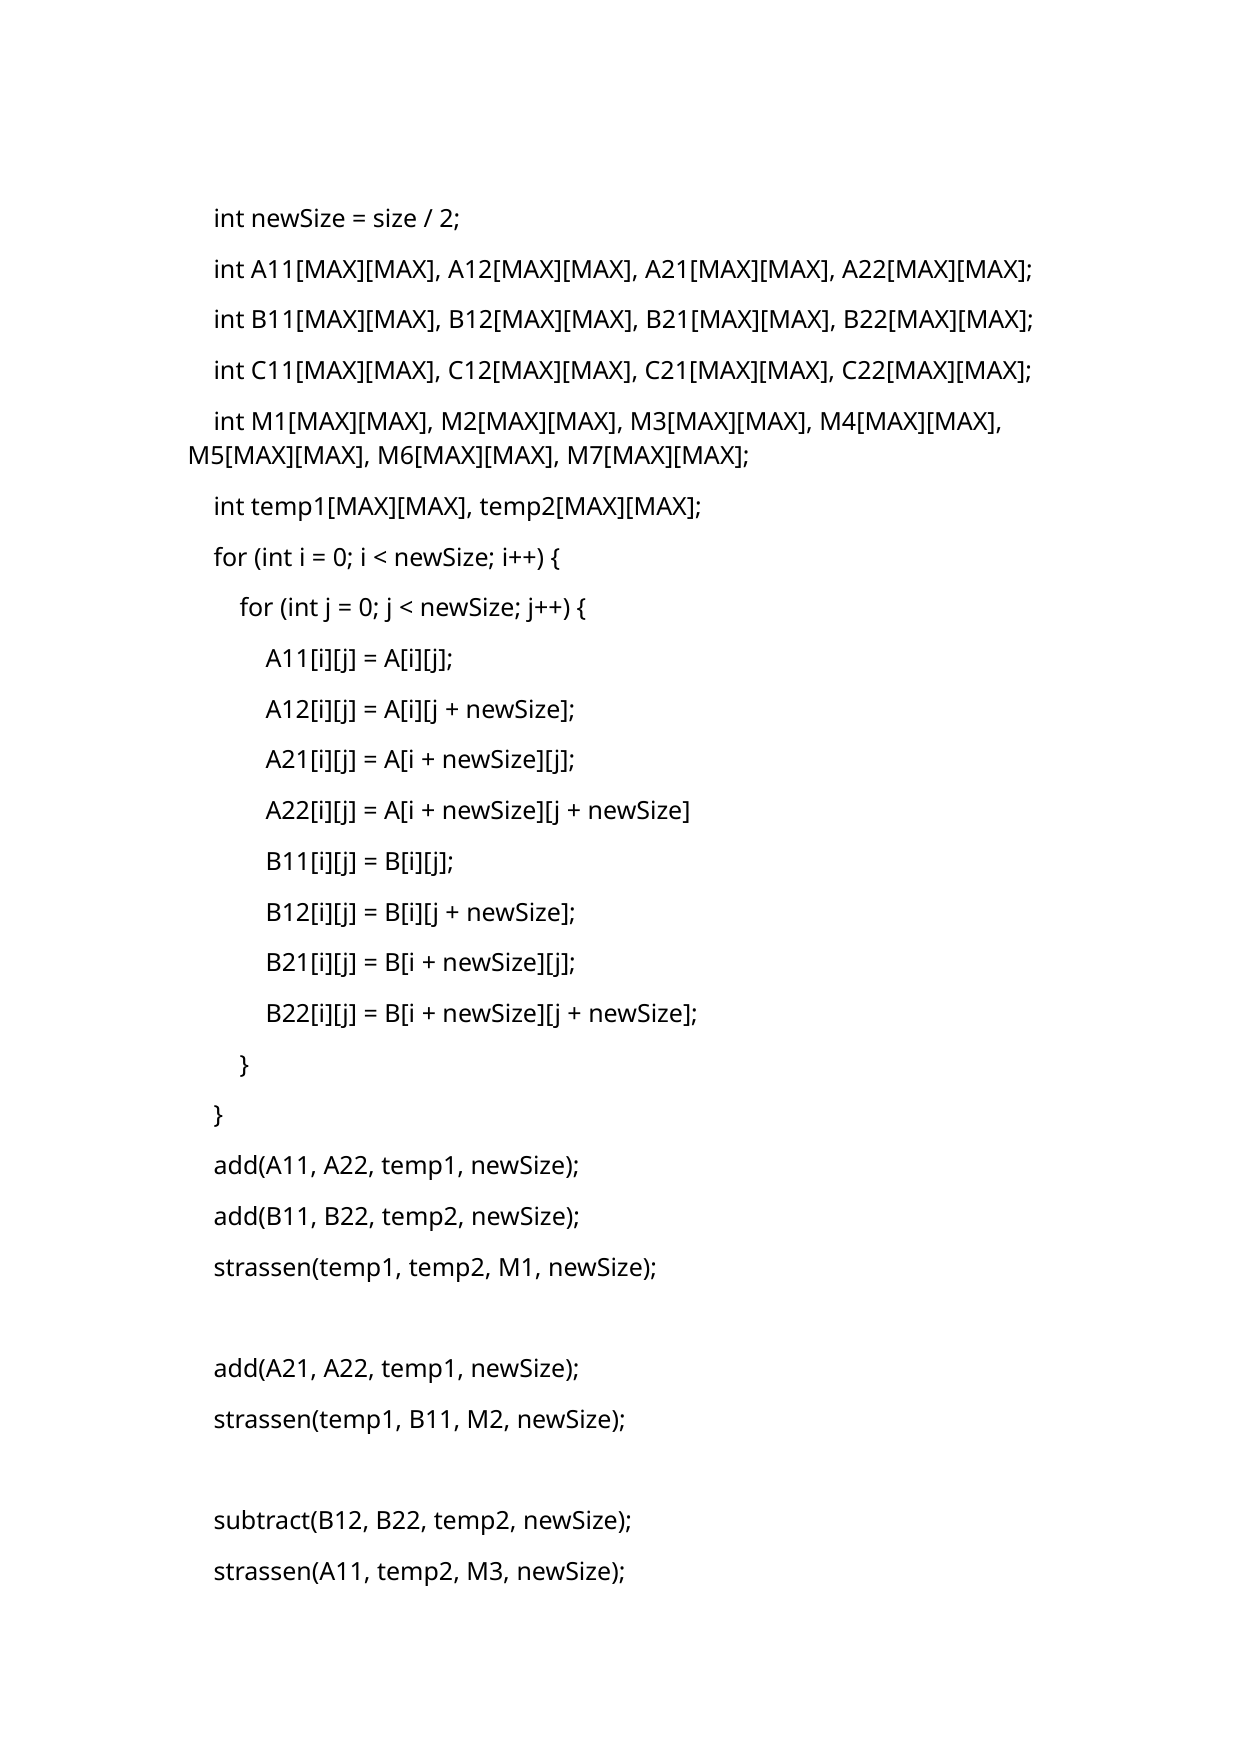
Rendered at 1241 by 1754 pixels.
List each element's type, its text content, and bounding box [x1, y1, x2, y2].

text add(A21, A22, temp1, newSize); [187, 1351, 1090, 1385]
text B22[i][j] = B[i + newSize][j + newSize]; [187, 996, 1090, 1030]
text add(B11, B22, temp2, newSize); [187, 1199, 1090, 1233]
text strassen(temp1, B11, M2, newSize); [187, 1402, 1090, 1436]
text int temp1[MAX][MAX], temp2[MAX][MAX]; [187, 488, 1090, 522]
text } [187, 1046, 1090, 1081]
text int A11[MAX][MAX], A12[MAX][MAX], A21[MAX][MAX], A22[MAX][MAX]; [187, 251, 1090, 286]
text subtract(B12, B22, temp2, newSize); [187, 1503, 1090, 1537]
text A21[i][j] = A[i + newSize][j]; [187, 742, 1090, 776]
text add(A11, A22, temp1, newSize); [187, 1148, 1090, 1182]
text A11[i][j] = A[i][j]; [187, 641, 1090, 675]
text A22[i][j] = A[i + newSize][j + newSize] [187, 793, 1090, 827]
text strassen(A11, temp2, M3, newSize); [187, 1554, 1090, 1588]
text for (int i = 0; i < newSize; i++) { [187, 539, 1090, 573]
text int M1[MAX][MAX], M2[MAX][MAX], M3[MAX][MAX], M4[MAX][MAX], M5[MAX][MAX], M6[MAX][MAX], M7[MAX][MAX]; [187, 404, 1090, 472]
text int C11[MAX][MAX], C12[MAX][MAX], C21[MAX][MAX], C22[MAX][MAX]; [187, 353, 1090, 387]
text B12[i][j] = B[i][j + newSize]; [187, 894, 1090, 928]
text B11[i][j] = B[i][j]; [187, 843, 1090, 878]
text int B11[MAX][MAX], B12[MAX][MAX], B21[MAX][MAX], B22[MAX][MAX]; [187, 302, 1090, 336]
text int newSize = size / 2; [187, 201, 1090, 235]
text } [187, 1097, 1090, 1131]
text A12[i][j] = A[i][j + newSize]; [187, 691, 1090, 725]
text strassen(temp1, temp2, M1, newSize); [187, 1249, 1090, 1283]
text for (int j = 0; j < newSize; j++) { [187, 590, 1090, 624]
text B21[i][j] = B[i + newSize][j]; [187, 945, 1090, 979]
